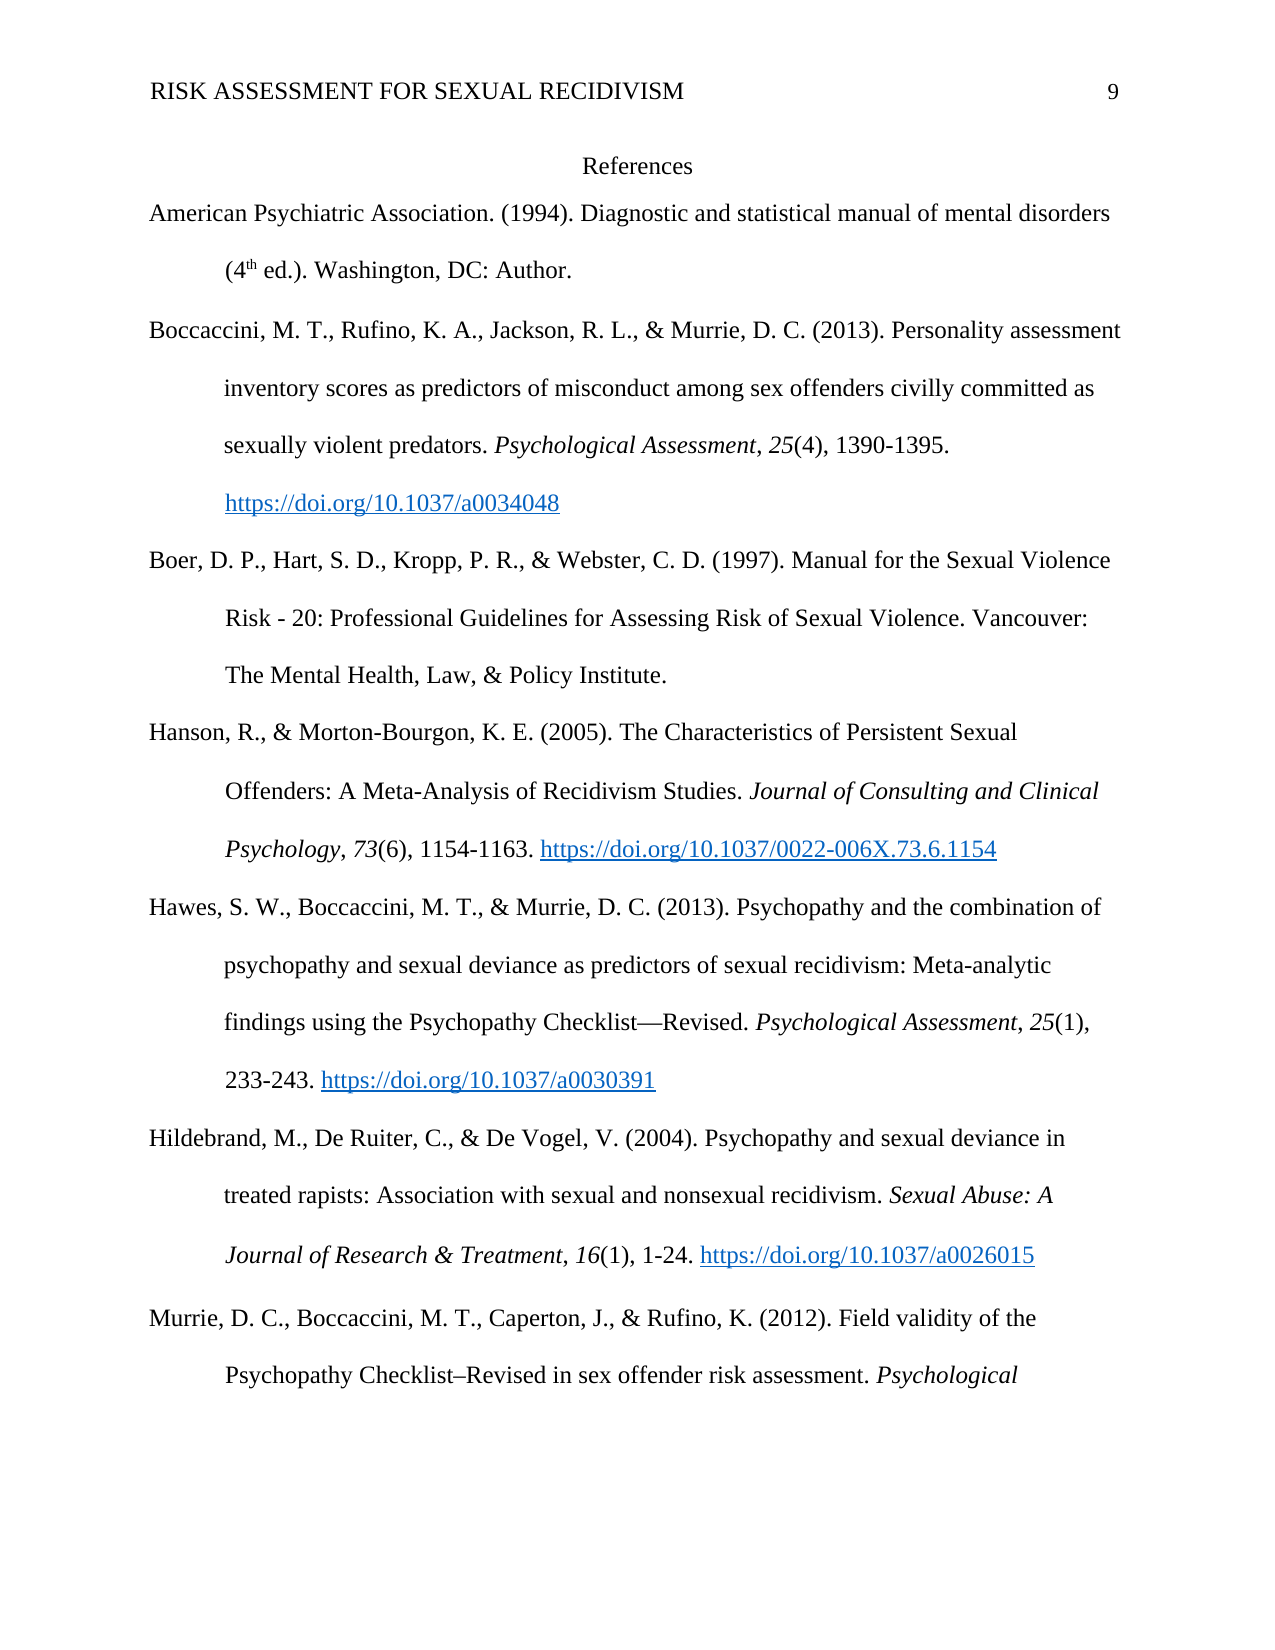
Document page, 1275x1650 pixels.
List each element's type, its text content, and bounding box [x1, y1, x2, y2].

text References [150, 151, 1125, 179]
text Risk - 20: Professional Guidelines for Assessing Risk of Sexual Violence. Vancouver: [225, 603, 1125, 631]
text The Mental Health, Law, & Policy Institute. [225, 660, 1125, 689]
text Offenders: A Meta-Analysis of Recidivism Studies. Journal of Consulting and Clinical [225, 776, 1125, 804]
text Boer, D. P., Hart, S. D., Kropp, P. R., & Webster, C. D. (1997). Manual for the Sexual Violence [148, 545, 1125, 574]
text (4th ed.). Washington, DC: Author. [225, 256, 1125, 284]
text Psychology, 73(6), 1154-1163. https://doi.org/10.1037/0022-006X.73.6.1154 [225, 834, 1125, 863]
text Boccaccini, M. T., Rufino, K. A., Jackson, R. L., & Murrie, D. C. (2013). Personality assessment inventory scores as predictors of misconduct among sex offenders civilly committed as sexually violent predators. Psychological Assessment, 25(4), 1390-1395. [148, 315, 1125, 459]
text Journal of Research & Treatment, 16(1), 1-24. https://doi.org/10.1037/a0026015 [225, 1241, 1125, 1269]
text 233-243. https://doi.org/10.1037/a0030391 [225, 1065, 1125, 1094]
text American Psychiatric Association. (1994). Diagnostic and statistical manual of mental disorders [148, 198, 1125, 227]
text Hawes, S. W., Boccaccini, M. T., & Murrie, D. C. (2013). Psychopathy and the combination of psychopathy and sexual deviance as predictors of sexual recidivism: Meta-analytic findings using the Psychopathy Checklist—Revised. Psychological Assessment, 25(1), [148, 892, 1125, 1036]
text Psychopathy Checklist–Revised in sex offender risk assessment. Psychological [225, 1361, 1125, 1389]
text Hanson, R., & Morton-Bourgon, K. E. (2005). The Characteristics of Persistent Sexual [148, 717, 1125, 746]
text Hildebrand, M., De Ruiter, C., & De Vogel, V. (2004). Psychopathy and sexual deviance in treated rapists: Association with sexual and nonsexual recidivism. Sexual Abuse: A [148, 1123, 1125, 1209]
text https://doi.org/10.1037/a0034048 [225, 488, 1125, 517]
text Murrie, D. C., Boccaccini, M. T., Caperton, J., & Rufino, K. (2012). Field validity of the [148, 1303, 1125, 1331]
